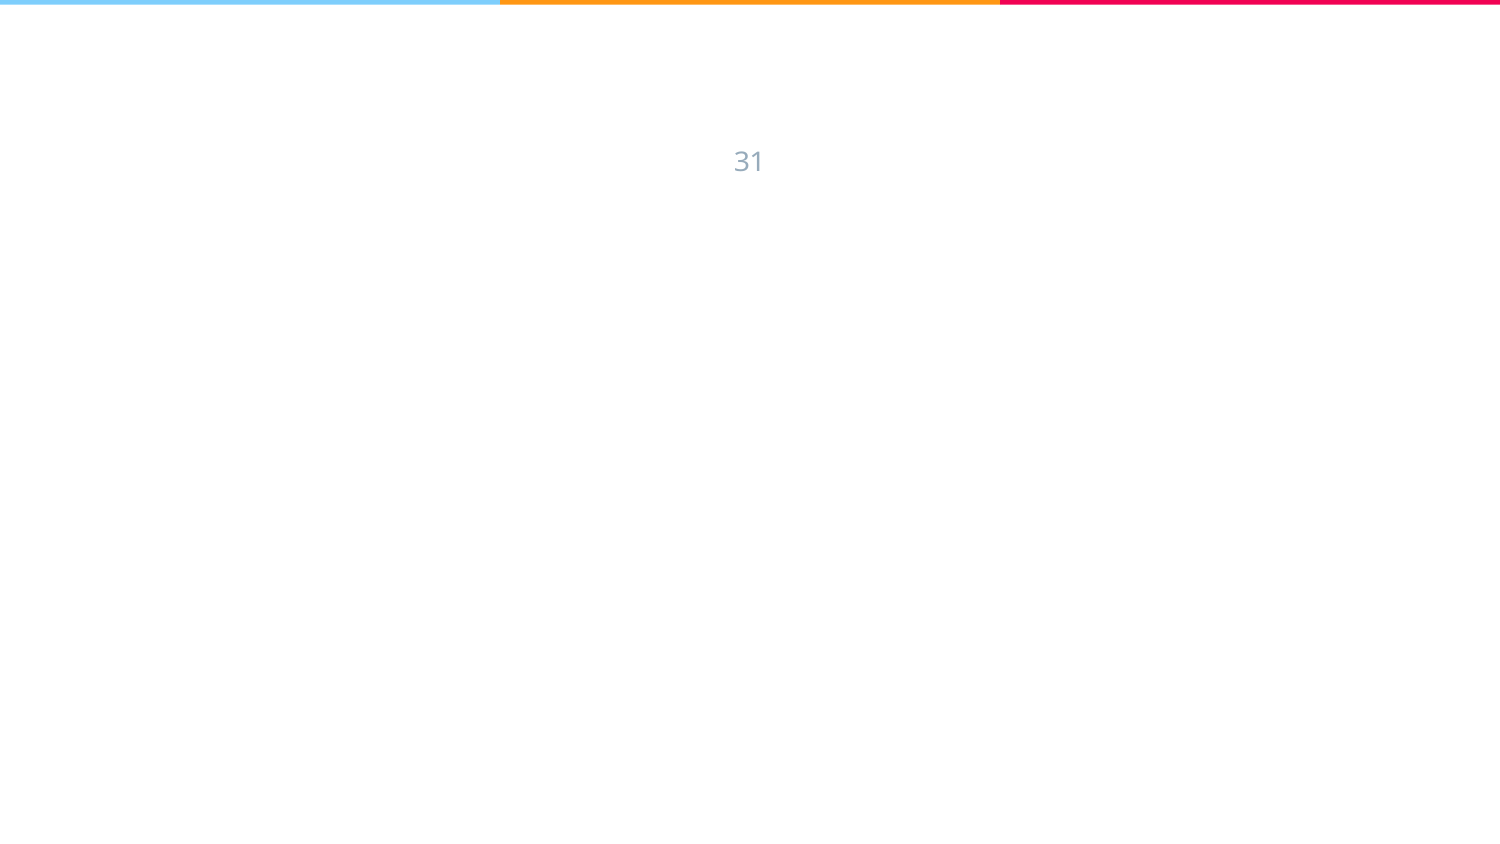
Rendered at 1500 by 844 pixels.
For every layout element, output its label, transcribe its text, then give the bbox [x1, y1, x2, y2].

text 31 [35, 142, 1464, 179]
